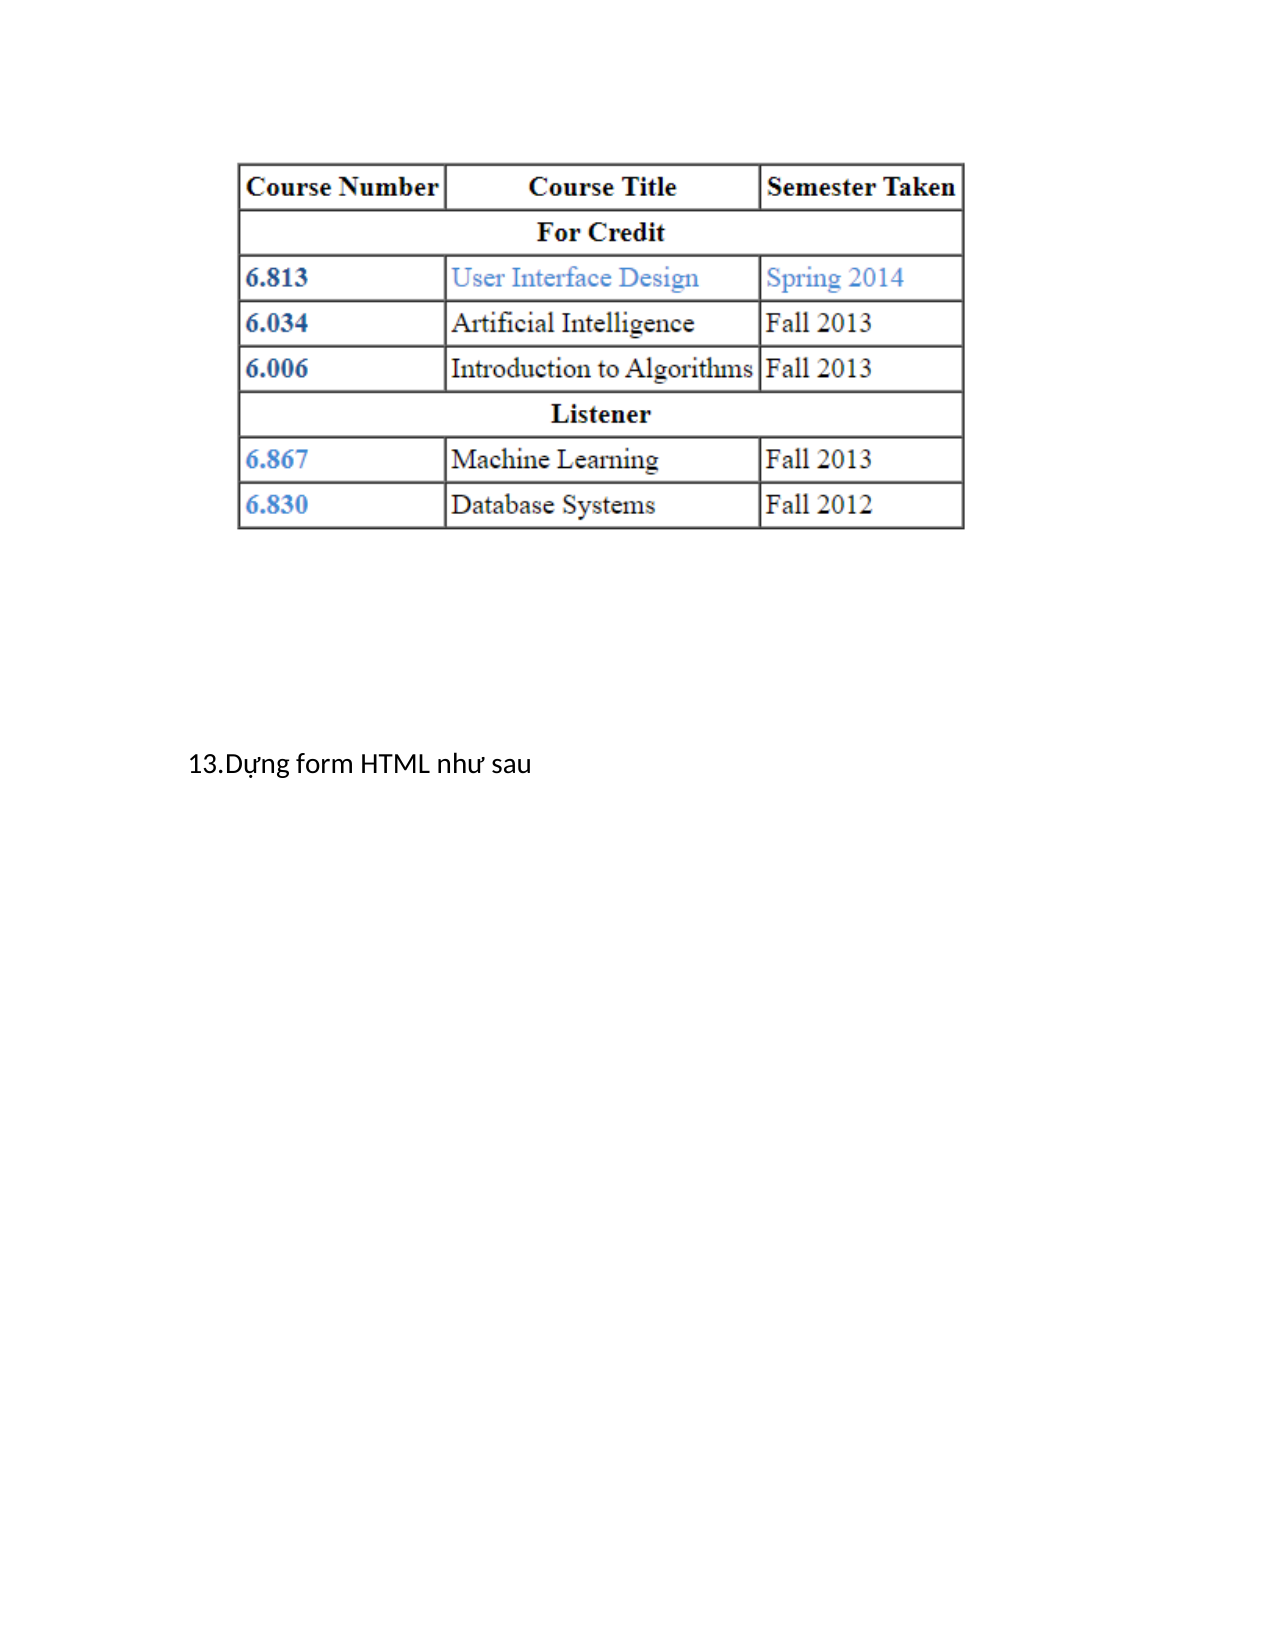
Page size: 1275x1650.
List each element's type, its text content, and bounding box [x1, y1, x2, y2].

picture [225, 150, 978, 539]
list Dựng form HTML như sau [187, 745, 1125, 781]
